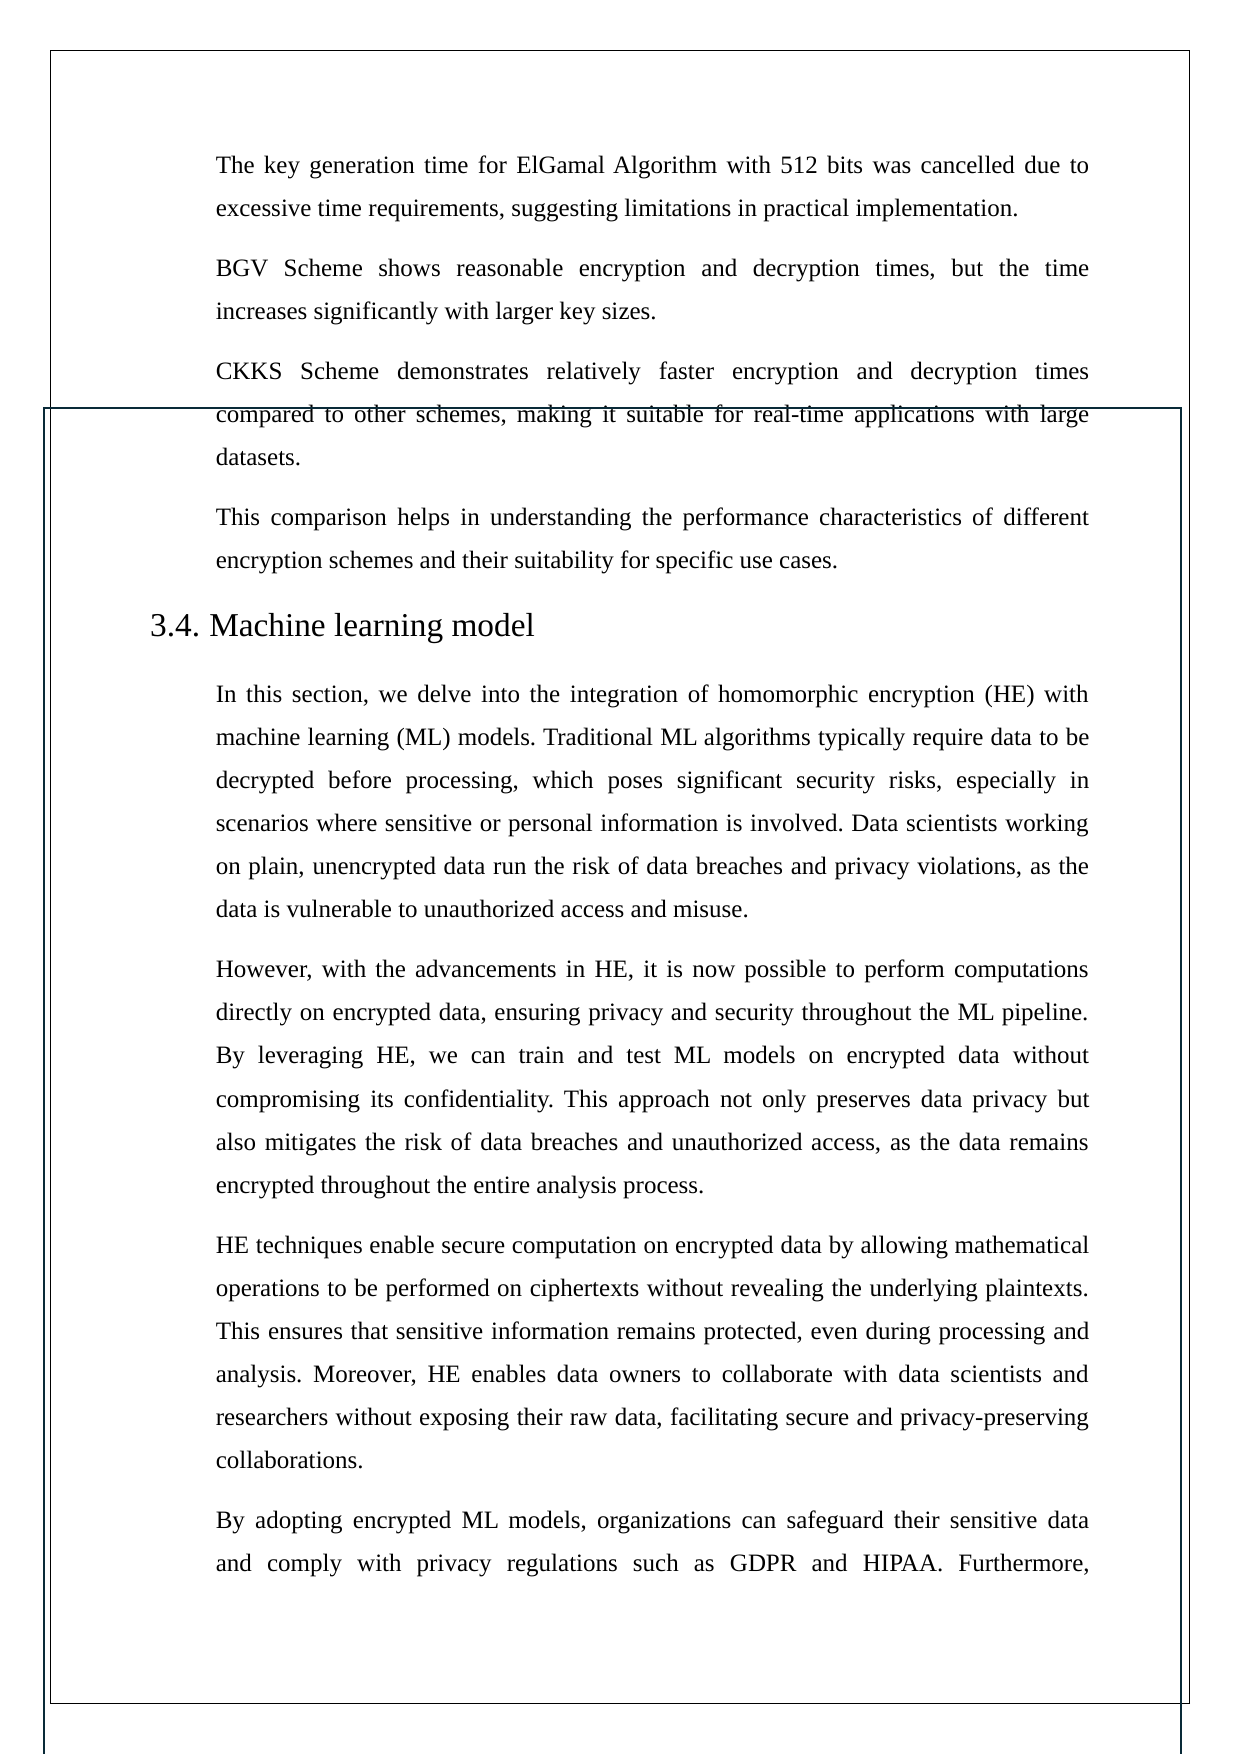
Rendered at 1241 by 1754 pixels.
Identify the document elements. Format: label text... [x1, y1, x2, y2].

text In this section, we delve into the integration of homomorphic encryption (HE) with machine learning (ML) models. Traditional ML algorithms typically require data to be decrypted before processing, which poses significant security risks, especially in scenarios where sensitive or personal information is involved. Data scientists working on plain, unencrypted data run the risk of data breaches and privacy violations, as the data is vulnerable to unauthorized access and misuse. [216, 679, 1090, 923]
text CKKS Scheme demonstrates relatively faster encryption and decryption times compared to other schemes, making it suitable for real-time applications with large datasets. [216, 356, 1090, 407]
list Machine learning model [150, 605, 1090, 643]
text BGV Scheme shows reasonable encryption and decryption times, but the time increases significantly with larger key sizes. [216, 253, 1090, 325]
text This comparison helps in understanding the performance characteristics of different encryption schemes and their suitability for specific use cases. [216, 502, 1090, 574]
text However, with the advancements in HE, it is now possible to perform computations directly on encrypted data, ensuring privacy and security throughout the ML pipeline. By leveraging HE, we can train and test ML models on encrypted data without compromising its confidentiality. This approach not only preserves data privacy but also mitigates the risk of data breaches and unauthorized access, as the data remains encrypted throughout the entire analysis process. [216, 954, 1090, 1199]
text The key generation time for ElGamal Algorithm with 512 bits was cancelled due to excessive time requirements, suggesting limitations in practical implementation. [216, 150, 1090, 222]
text CKKS Scheme demonstrates relatively faster encryption and decryption times compared to other schemes, making it suitable for real-time applications with large datasets. [216, 409, 1090, 471]
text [216, 1505, 1090, 1577]
text HE techniques enable secure computation on encrypted data by allowing mathematical operations to be performed on ciphertexts without revealing the underlying plaintexts. This ensures that sensitive information remains protected, even during processing and analysis. Moreover, HE enables data owners to collaborate with data scientists and researchers without exposing their raw data, facilitating secure and privacy-preserving collaborations. [216, 1230, 1090, 1474]
